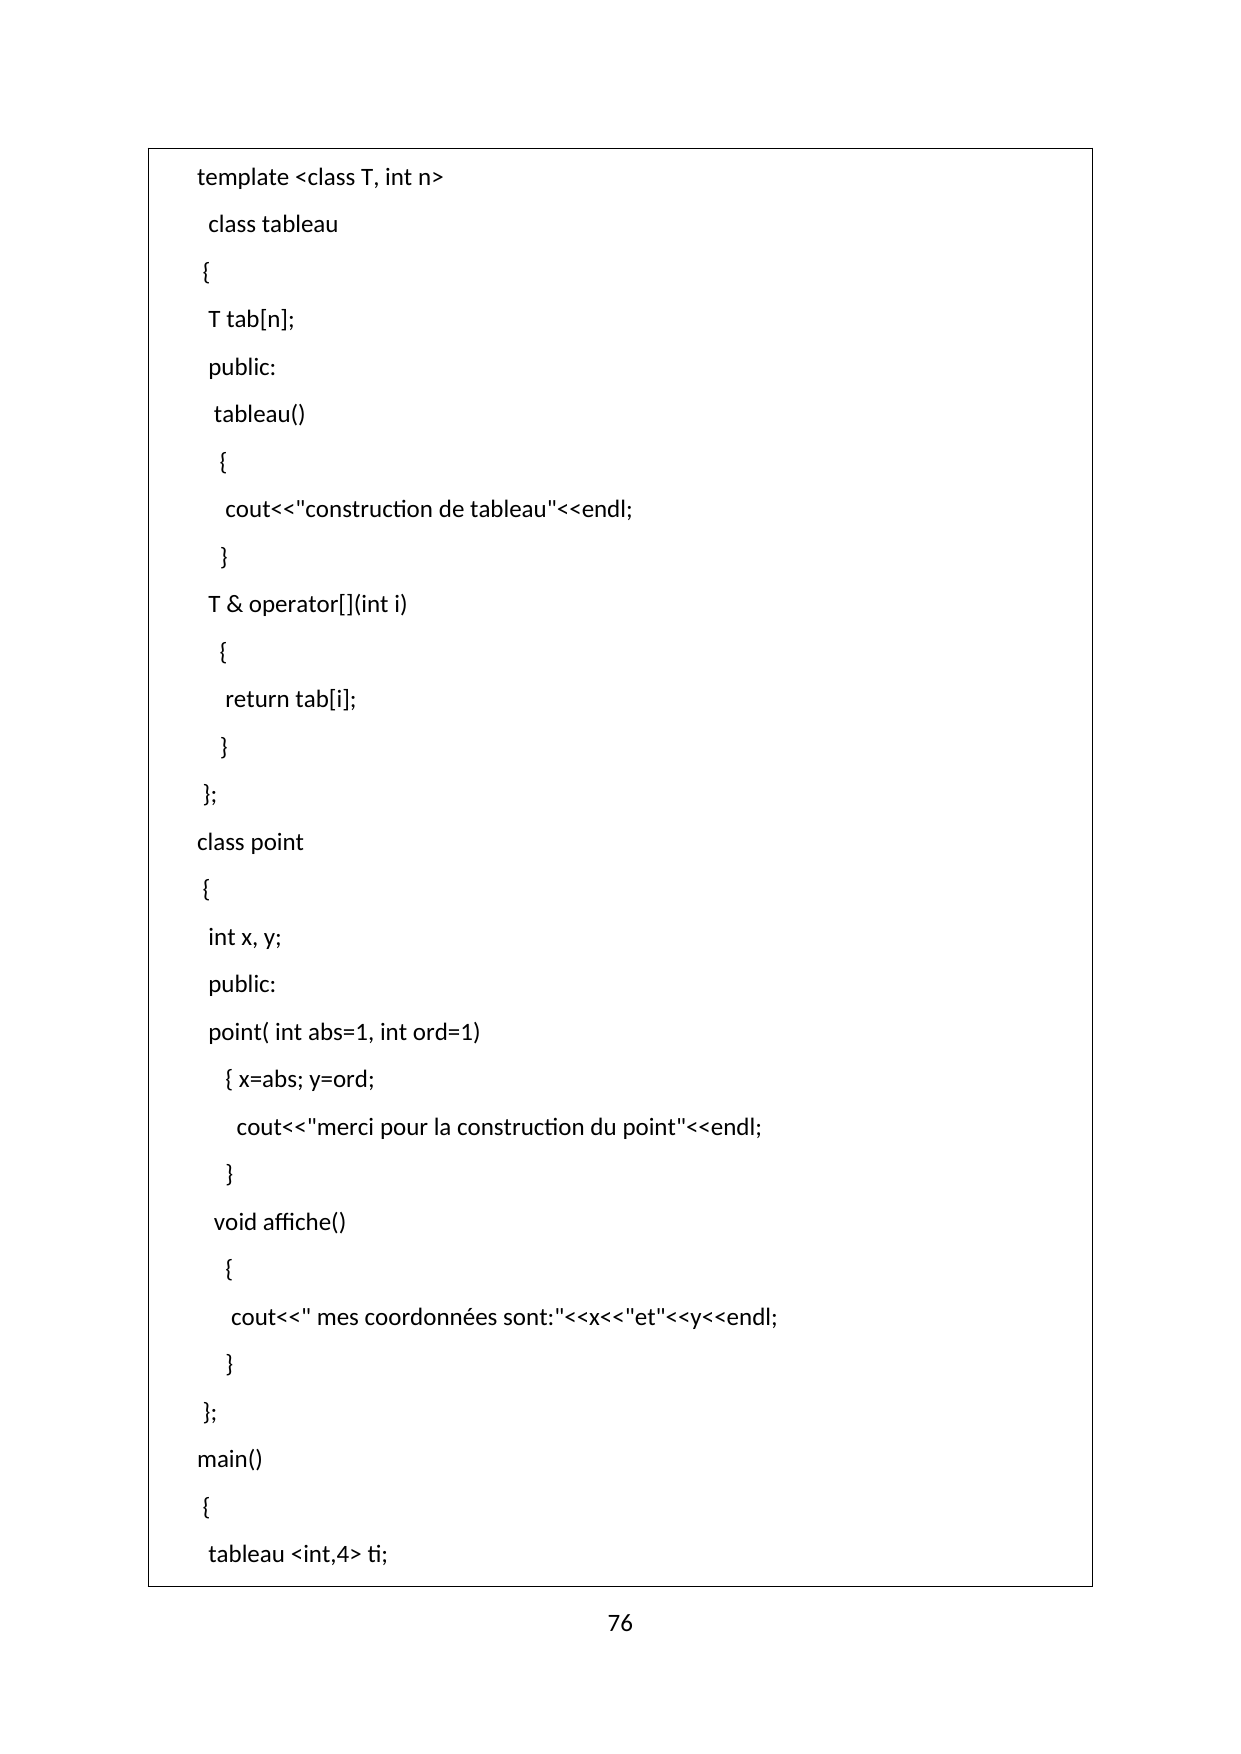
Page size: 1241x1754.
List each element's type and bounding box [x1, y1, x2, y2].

table_header [149, 149, 1092, 1586]
